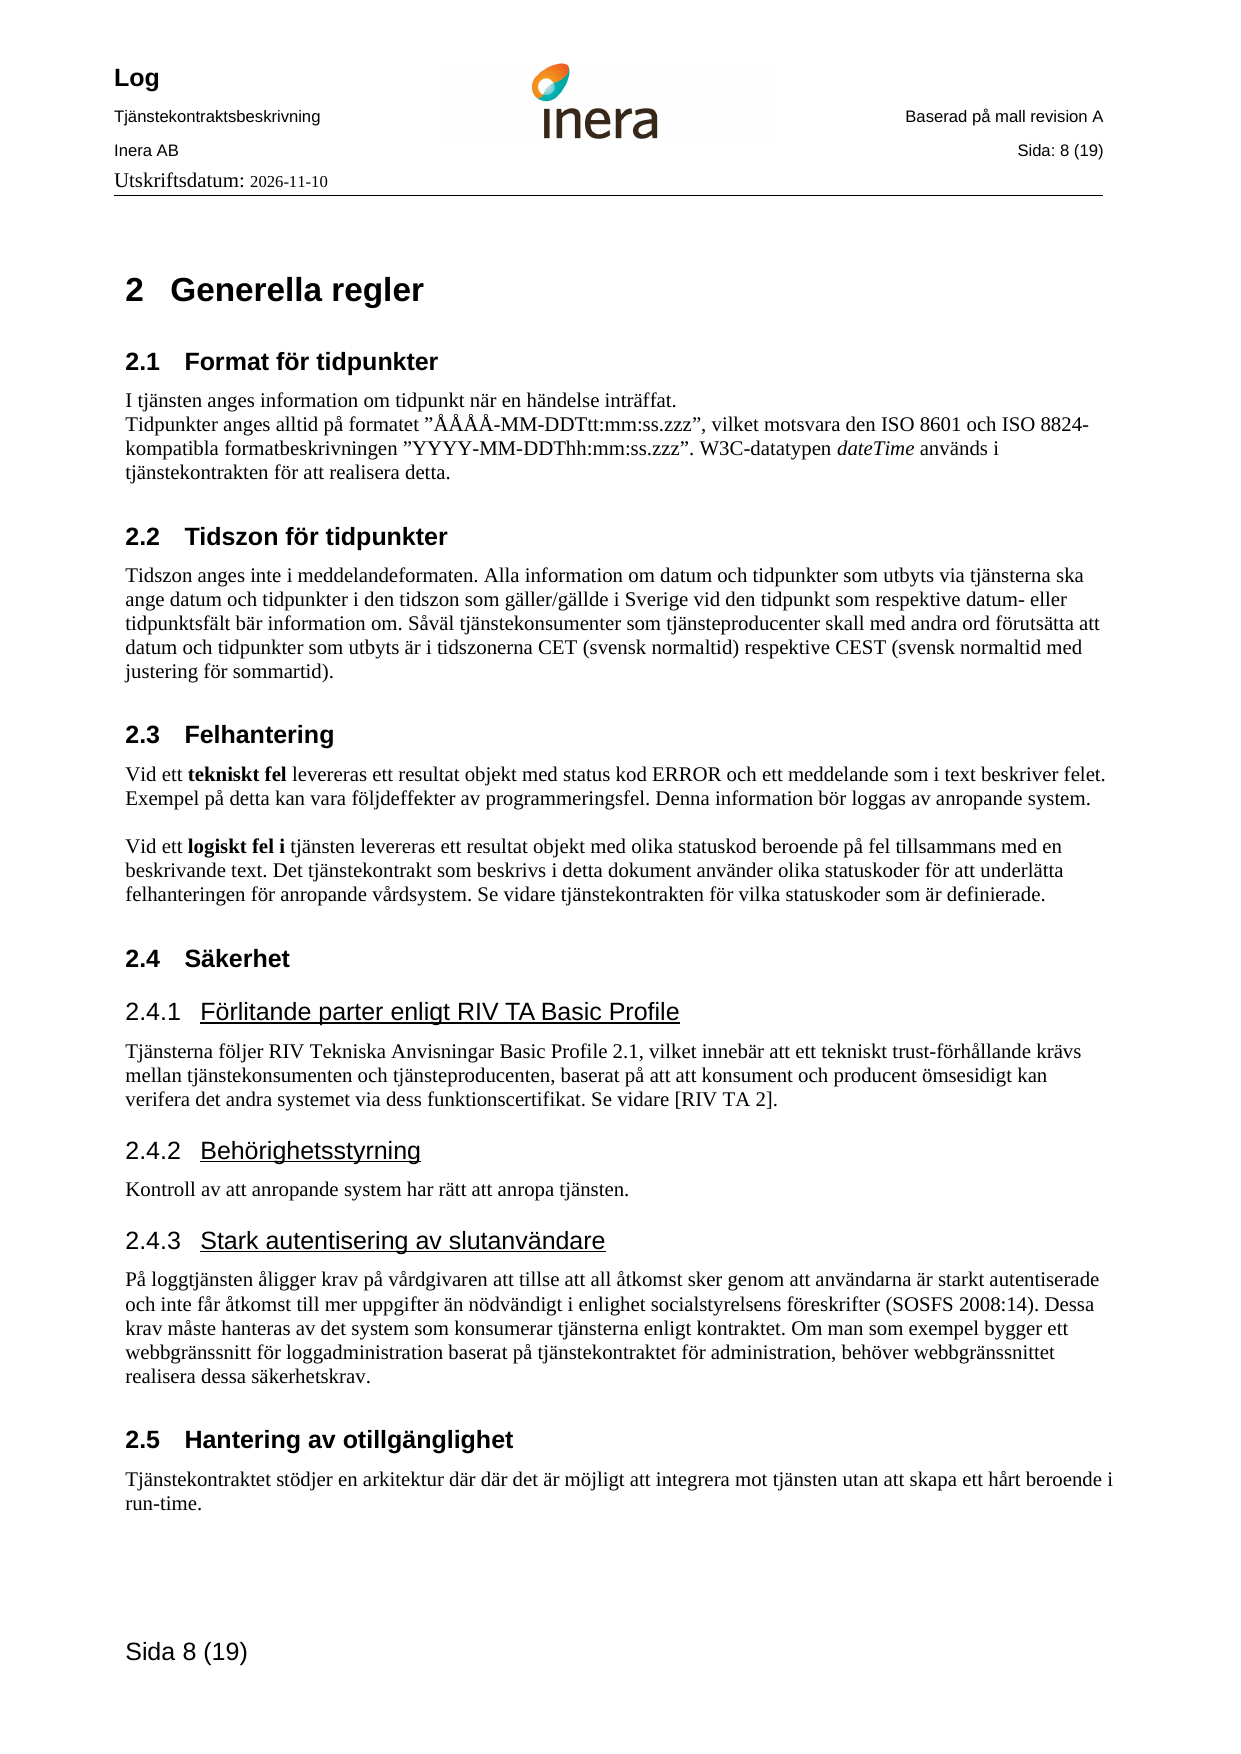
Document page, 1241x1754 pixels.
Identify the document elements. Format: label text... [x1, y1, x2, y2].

text Vid ett tekniskt fel levereras ett resultat objekt med status kod ERROR och ett meddelande som i text beskriver felet. Exempel på detta kan vara följdeffekter av programmeringsfel. Denna information bör loggas av anropande system. [125, 762, 1115, 810]
text På loggtjänsten åligger krav på vårdgivaren att tillse att all åtkomst sker genom att användarna är starkt autentiserade och inte får åtkomst till mer uppgifter än nödvändigt i enlighet socialstyrelsens föreskrifter (SOSFS 2008:14). Dessa krav måste hanteras av det system som konsumerar tjänsterna enligt kontraktet. Om man som exempel bygger ett webbgränssnitt för loggadministration baserat på tjänstekontraktet för administration, behöver webbgränssnittet realisera dessa säkerhetskrav. [125, 1267, 1115, 1388]
text Tidszon anges inte i meddelandeformaten. Alla information om datum och tidpunkter som utbyts via tjänsterna ska ange datum och tidpunkter i den tidszon som gäller/gällde i Sverige vid den tidpunkt som respektive datum- eller tidpunktsfält bär information om. Såväl tjänstekonsumenter som tjänsteproducenter skall med andra ord förutsätta att datum och tidpunkter som utbyts är i tidszonerna CET (svensk normaltid) respektive CEST (svensk normaltid med justering för sommartid). [125, 563, 1115, 683]
picture [439, 63, 777, 139]
text Tjänstekontraktet stödjer en arkitektur där där det är möjligt att integrera mot tjänsten utan att skapa ett hårt beroende i run-time. [125, 1466, 1115, 1514]
text I tjänsten anges information om tidpunkt när en händelse inträffat. [125, 388, 1115, 412]
text Tjänsterna följer RIV Tekniska Anvisningar Basic Profile 2.1, vilket innebär att ett tekniskt trust-förhållande krävs mellan tjänstekonsumenten och tjänsteproducenten, baserat på att att konsument och producent ömsesidigt kan verifera det andra systemet via dess funktionscertifikat. Se vidare [RIV TA 2]. [125, 1039, 1115, 1111]
subtitle Felhantering [125, 721, 956, 749]
text Tidpunkter anges alltid på formatet ”ÅÅÅÅ-MM-DDTtt:mm:ss.zzz”, vilket motsvara den ISO 8601 och ISO 8824-kompatibla formatbeskrivningen ”YYYY-MM-DDThh:mm:ss.zzz”. W3C-datatypen dateTime används i tjänstekontrakten för att realisera detta. [125, 412, 1115, 484]
subtitle Stark autentisering av slutanvändare [125, 1226, 1115, 1255]
text Kontroll av att anropande system har rätt att anropa tjänsten. [125, 1177, 1115, 1201]
subtitle Format för tidpunkter [125, 346, 956, 375]
subtitle Generella regler [125, 271, 1115, 309]
subtitle Förlitande parter enligt RIV TA Basic Profile [125, 997, 1115, 1026]
subtitle Hantering av otillgänglighet [125, 1425, 956, 1454]
text Vid ett logiskt fel i tjänsten levereras ett resultat objekt med olika statuskod beroende på fel tillsammans med en beskrivande text. Det tjänstekontrakt som beskrivs i detta dokument använder olika statuskoder för att underlätta felhanteringen för anropande vårdsystem. Se vidare tjänstekontrakten för vilka statuskoder som är definierade. [125, 834, 1115, 906]
subtitle Säkerhet [125, 944, 956, 972]
subtitle Tidszon för tidpunkter [125, 521, 956, 550]
subtitle Behörighetsstyrning [125, 1136, 1115, 1164]
